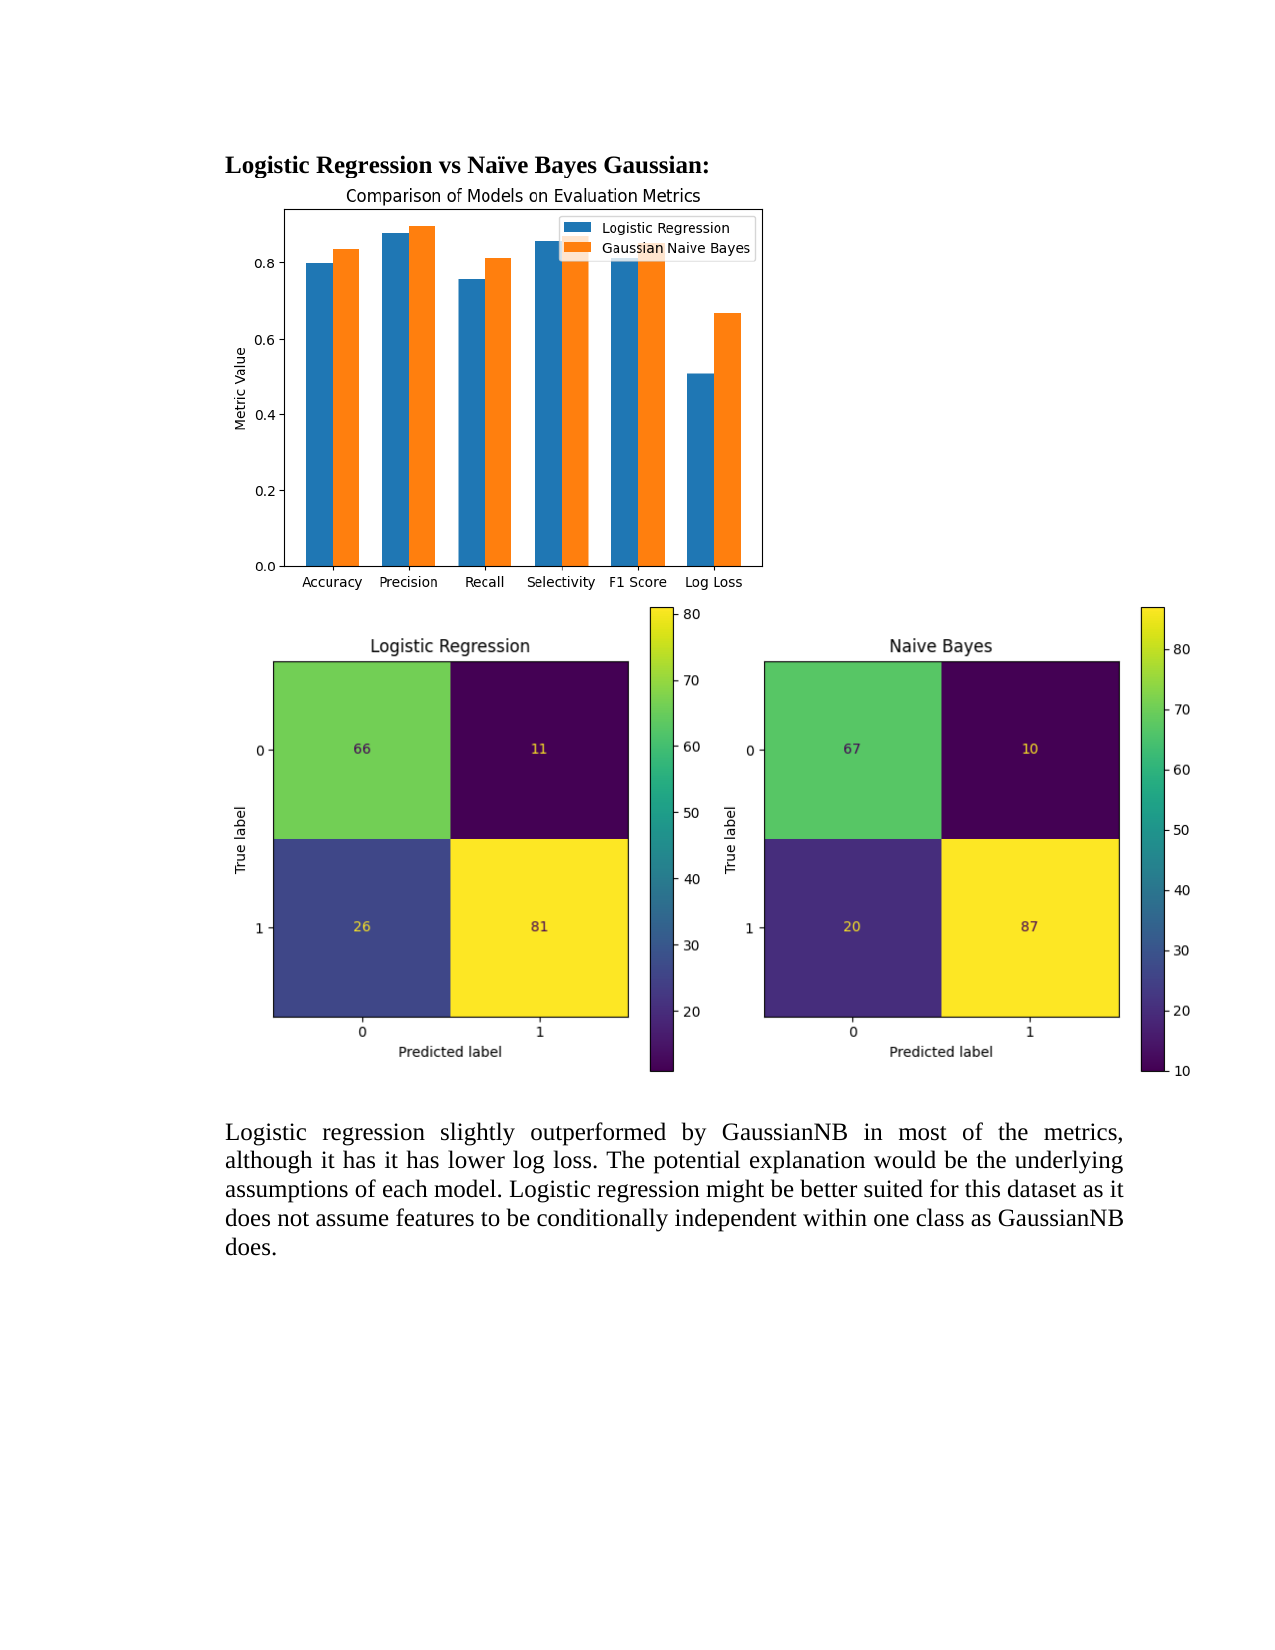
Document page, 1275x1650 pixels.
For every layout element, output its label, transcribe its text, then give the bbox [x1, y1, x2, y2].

text Logistic Regression vs Naïve Bayes Gaussian: [225, 150, 1125, 179]
text Logistic regression slightly outperformed by GaussianNB in most of the metrics, although it has it has lower log loss. The potential explanation would be the underlying assumptions of each model. Logistic regression might be better suited for this dataset as it does not assume features to be conditionally independent within one class as GaussianNB does. [225, 1117, 1125, 1261]
picture [225, 178, 1200, 1089]
